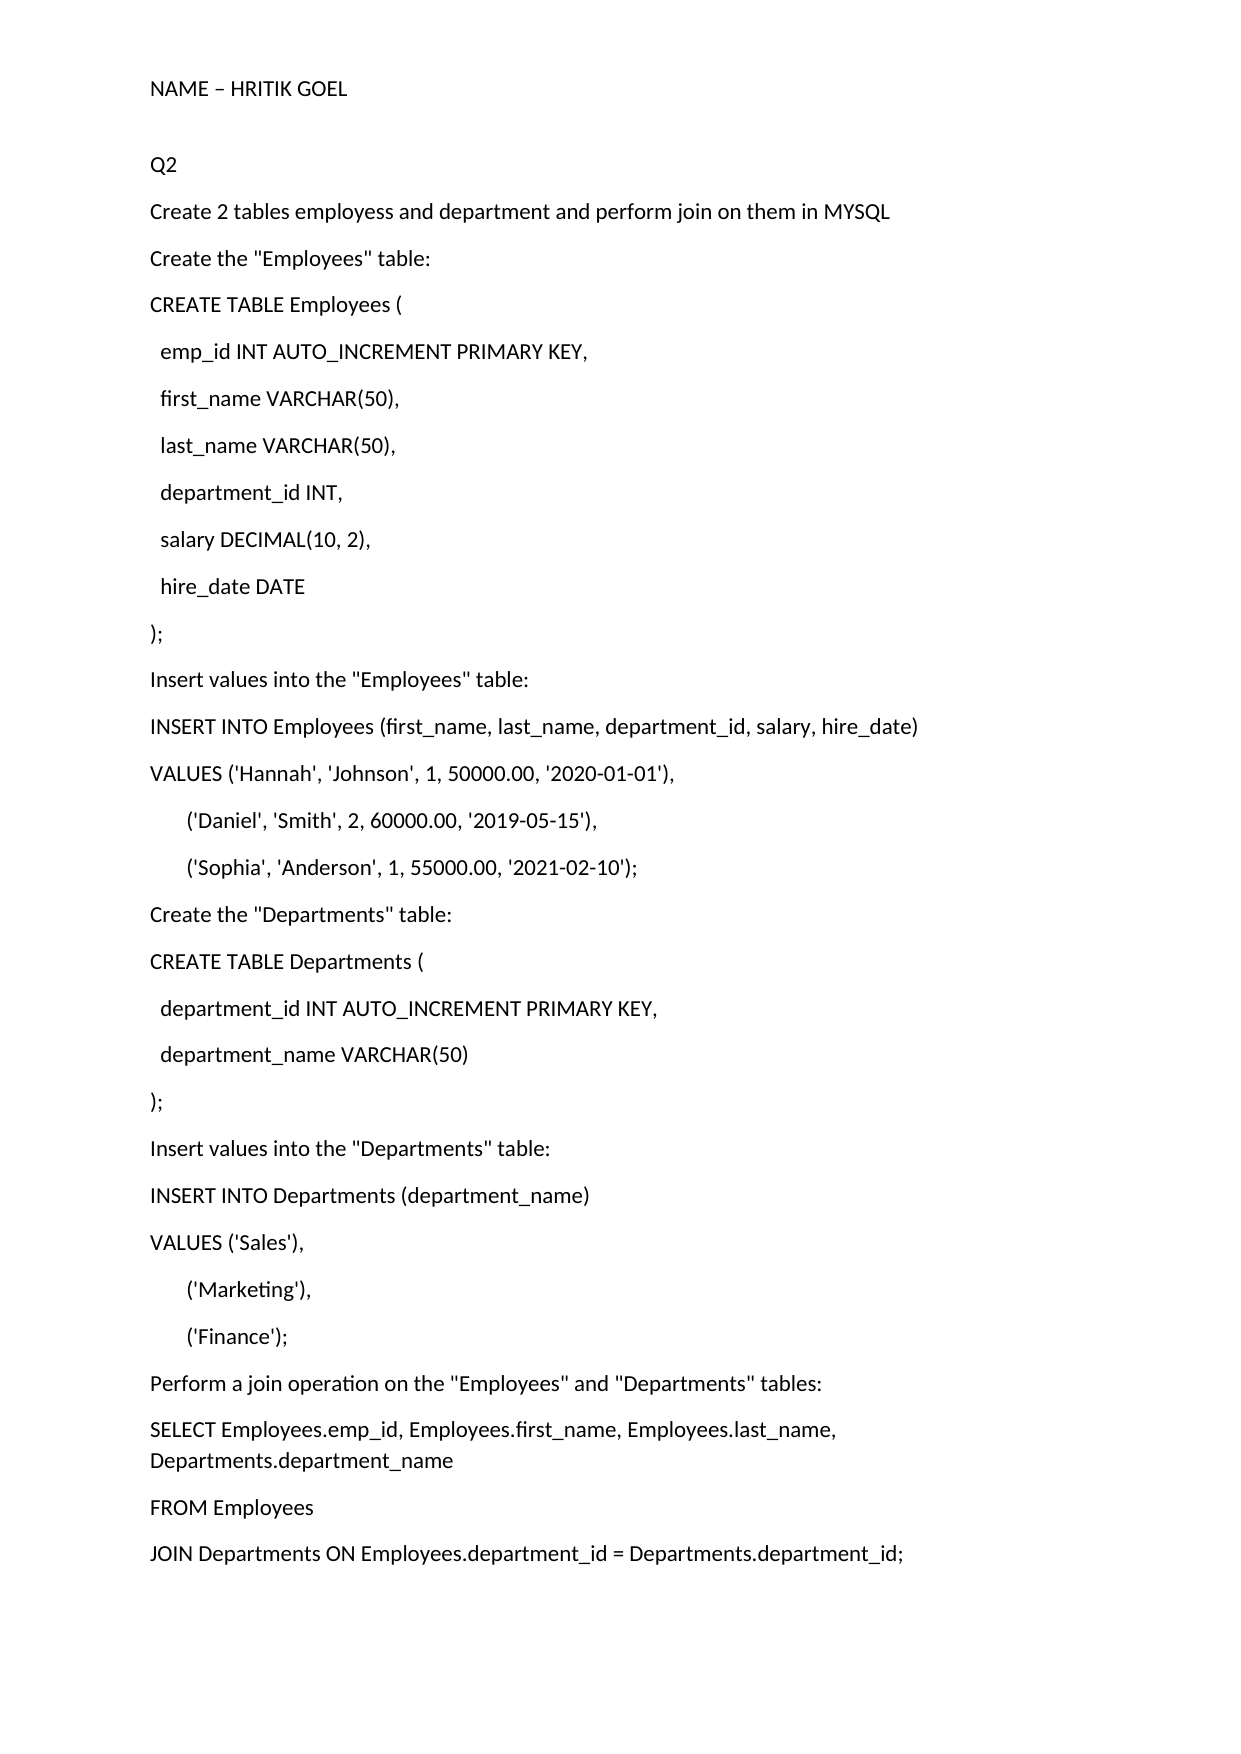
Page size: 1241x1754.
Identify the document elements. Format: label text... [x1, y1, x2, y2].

text department_name VARCHAR(50) [150, 1041, 1090, 1069]
text ('Finance'); [150, 1322, 1090, 1350]
text Perform a join operation on the "Employees" and "Departments" tables: [150, 1369, 1090, 1397]
text department_id INT AUTO_INCREMENT PRIMARY KEY, [150, 994, 1090, 1022]
text ('Marketing'), [150, 1275, 1090, 1303]
text CREATE TABLE Departments ( [150, 947, 1090, 975]
text ('Sophia', 'Anderson', 1, 55000.00, '2021-02-10'); [150, 853, 1090, 881]
text Insert values into the "Departments" table: [150, 1134, 1090, 1162]
text last_name VARCHAR(50), [150, 431, 1090, 459]
text INSERT INTO Employees (first_name, last_name, department_id, salary, hire_date) [150, 712, 1090, 741]
text JOIN Departments ON Employees.department_id = Departments.department_id; [150, 1539, 1090, 1568]
text Create 2 tables employess and department and perform join on them in MYSQL [150, 197, 1090, 225]
text FROM Employees [150, 1493, 1090, 1521]
text Create the "Employees" table: [150, 244, 1090, 272]
text ); [150, 619, 1090, 647]
text INSERT INTO Departments (department_name) [150, 1181, 1090, 1209]
text VALUES ('Hannah', 'Johnson', 1, 50000.00, '2020-01-01'), [150, 759, 1090, 787]
text emp_id INT AUTO_INCREMENT PRIMARY KEY, [150, 337, 1090, 366]
text CREATE TABLE Employees ( [150, 291, 1090, 319]
text hire_date DATE [150, 572, 1090, 600]
text VALUES ('Sales'), [150, 1228, 1090, 1256]
text Insert values into the "Employees" table: [150, 666, 1090, 694]
text SELECT Employees.emp_id, Employees.first_name, Employees.last_name, Departments.department_name [150, 1416, 1090, 1474]
text Create the "Departments" table: [150, 900, 1090, 928]
text first_name VARCHAR(50), [150, 384, 1090, 412]
text salary DECIMAL(10, 2), [150, 525, 1090, 553]
text ('Daniel', 'Smith', 2, 60000.00, '2019-05-15'), [150, 806, 1090, 834]
text Q2 [150, 150, 1090, 178]
text department_id INT, [150, 478, 1090, 506]
text ); [150, 1087, 1090, 1116]
